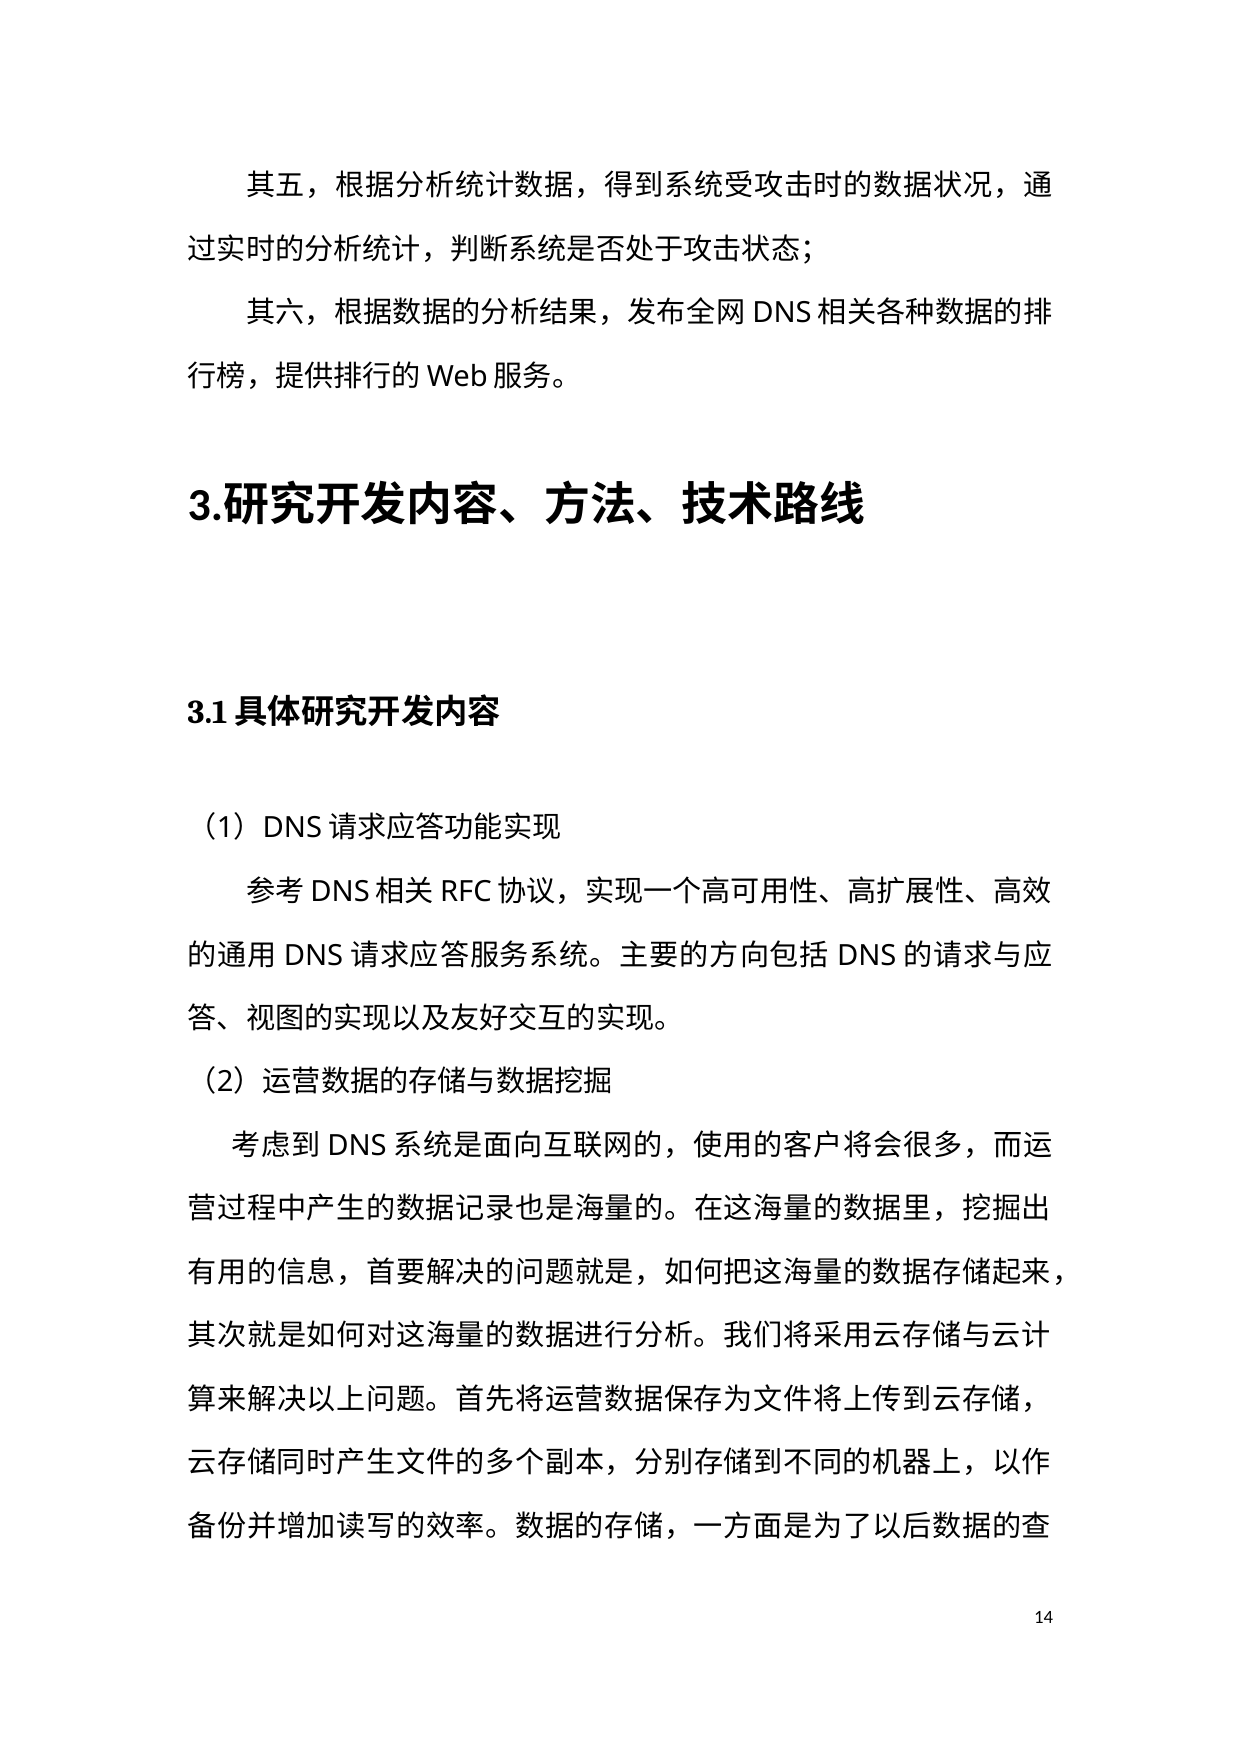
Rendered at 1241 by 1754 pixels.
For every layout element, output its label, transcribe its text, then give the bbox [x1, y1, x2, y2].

text 其五，根据分析统计数据，得到系统受攻击时的数据状况，通过实时的分析统计，判断系统是否处于攻击状态； [187, 162, 1053, 268]
subtitle 3.1具体研究开发内容 [187, 677, 1053, 742]
text 其六，根据数据的分析结果，发布全网DNS相关各种数据的排行榜，提供排行的Web服务。 [187, 289, 1053, 395]
text 参考DNS相关RFC协议，实现一个高可用性、高扩展性、高效的通用DNS请求应答服务系统。主要的方向包括DNS的请求与应答、视图的实现以及友好交互的实现。 [187, 867, 1053, 1037]
text （2）运营数据的存储与数据挖掘 [187, 1058, 1053, 1100]
text （1）DNS请求应答功能实现 [187, 804, 1053, 846]
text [187, 1122, 1053, 1544]
subtitle 3.研究开发内容、方法、技术路线 [187, 451, 1053, 549]
